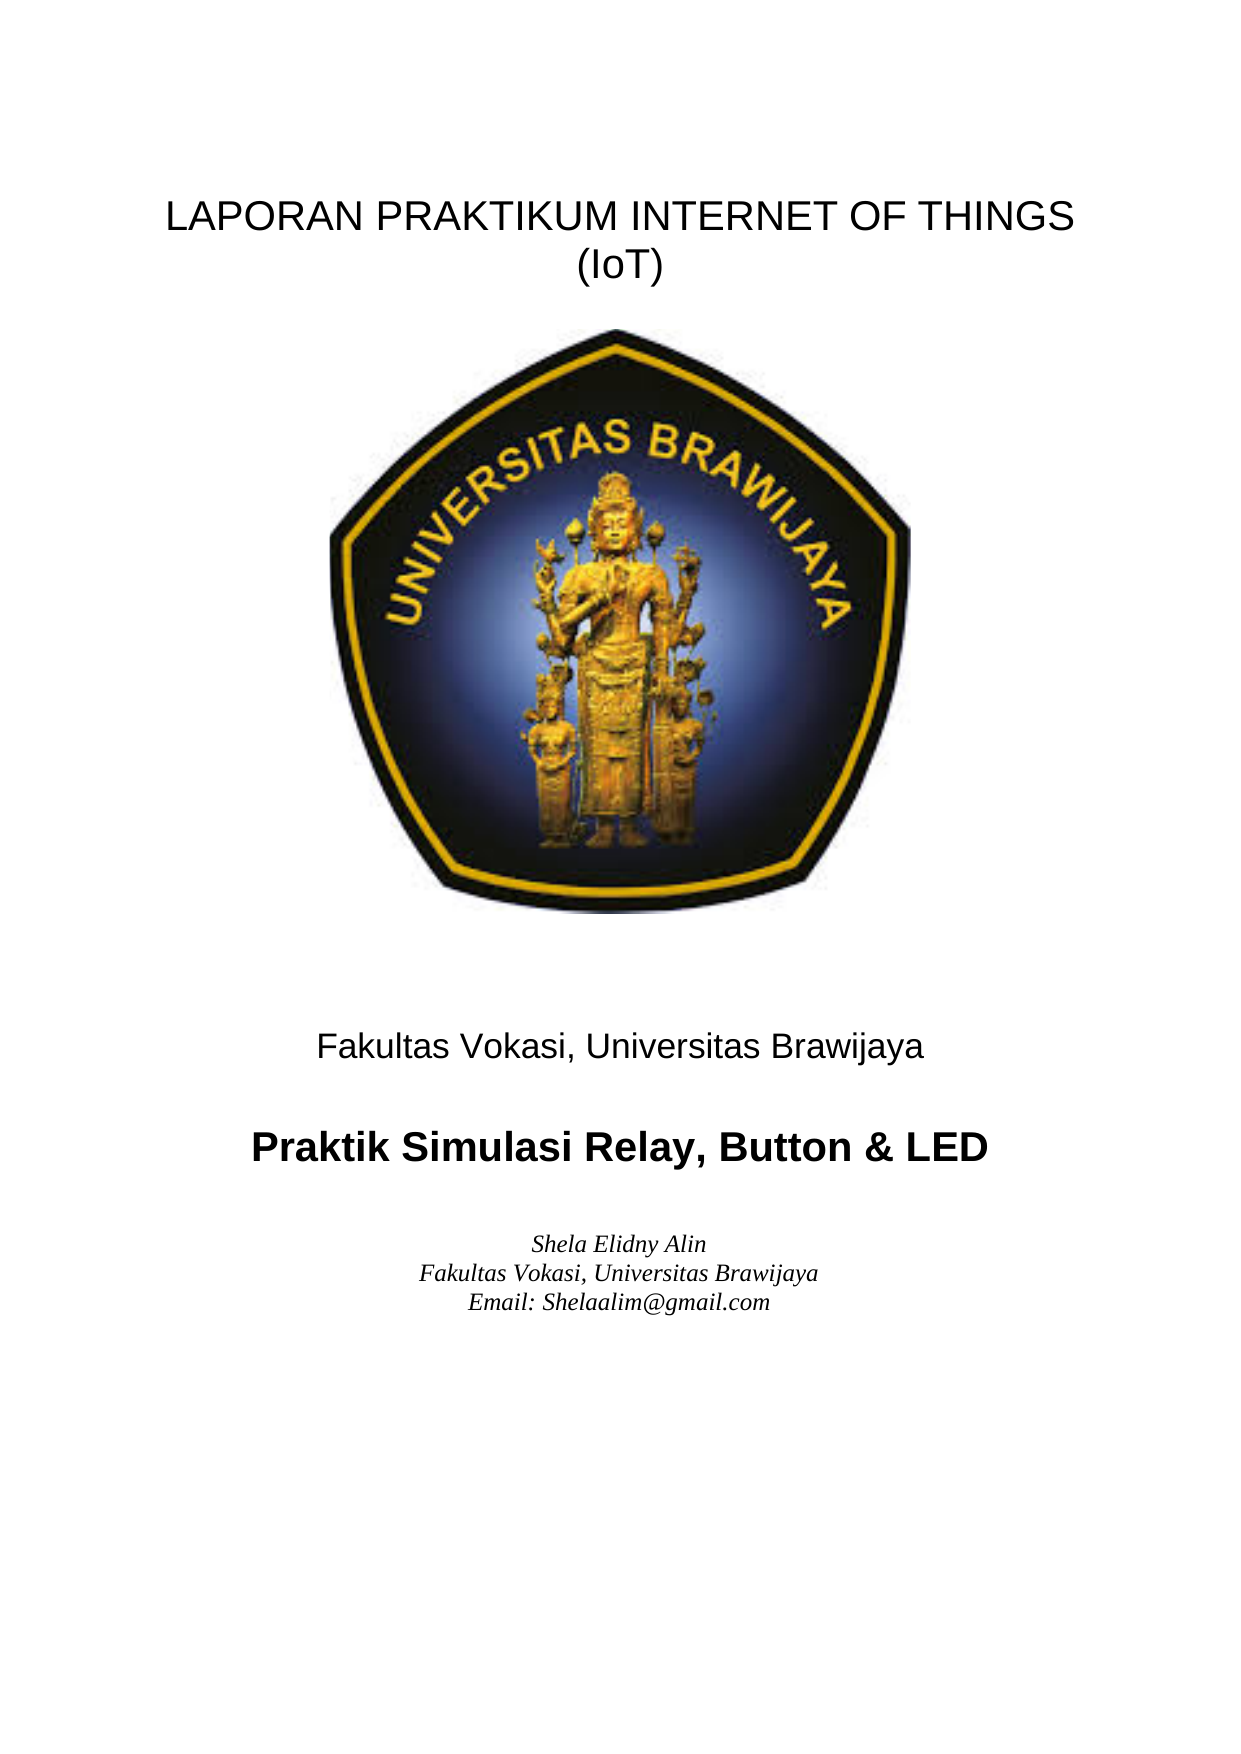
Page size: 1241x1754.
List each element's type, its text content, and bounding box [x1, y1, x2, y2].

text LAPORAN PRAKTIKUM INTERNET OF THINGS (IoT) [150, 192, 1090, 287]
text Praktik Simulasi Relay, Button & LED [150, 1123, 1090, 1171]
text Fakultas Vokasi, Universitas Brawijaya [150, 1025, 1090, 1066]
text Shela Elidny Alin Fakultas Vokasi, Universitas Brawijaya Email: Shelaalim@gmail.com [150, 1229, 1090, 1343]
picture [329, 329, 911, 914]
